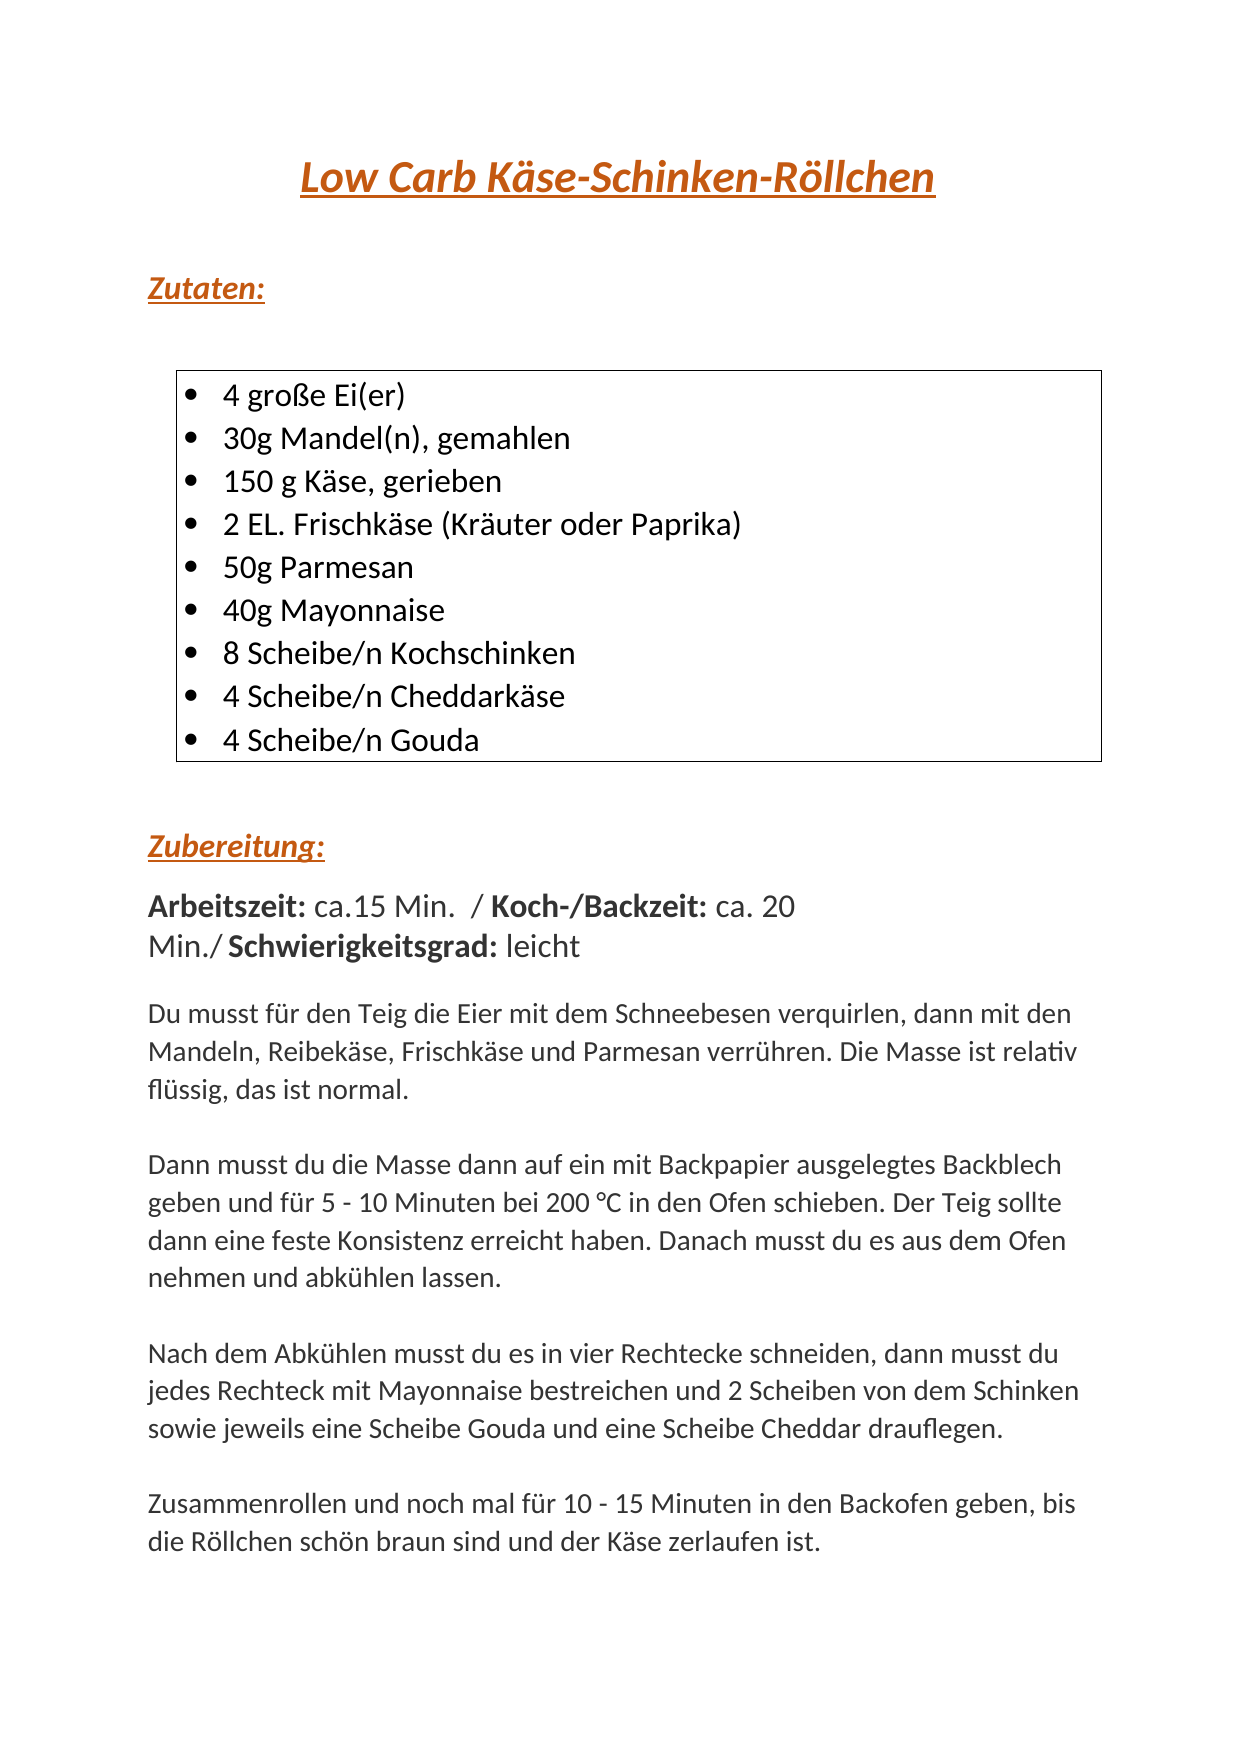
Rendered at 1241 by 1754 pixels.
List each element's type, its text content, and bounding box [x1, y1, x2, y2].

list 4 Scheibe/n Cheddarkäse [177, 672, 1101, 715]
list 8 Scheibe/n Kochschinken [177, 629, 1101, 672]
text Low Carb Käse-Schinken-Röllchen [148, 148, 1093, 203]
list 30g Mandel(n), gemahlen [177, 413, 1101, 457]
text Zubereitung: [148, 825, 1093, 866]
list 4 große Ei(er) [177, 371, 1101, 413]
list 50g Parmesan [177, 543, 1101, 586]
text Du musst für den Teig die Eier mit dem Schneebesen verquirlen, dann mit den Mandeln, Reibekäse, Frischkäse und Parmesan verrühren. Die Masse ist relativ flüssig, das ist normal. Dann musst du die Masse dann auf ein mit Backpapier ausgelegtes Backblech geben und für 5 - 10 Minuten bei 200 °C in den Ofen schieben. Der Teig sollte dann eine feste Konsistenz erreicht haben. Danach musst du es aus dem Ofen nehmen und abkühlen lassen. Nach dem Abkühlen musst du es in vier Rechtecke schneiden, dann musst du jedes Rechteck mit Mayonnaise bestreichen und 2 Scheiben von dem Schinken sowie jeweils eine Scheibe Gouda und eine Scheibe Cheddar drauflegen. Zusammenrollen und noch mal für 10 - 15 Minuten in den Backofen geben, bis die Röllchen schön braun sind und der Käse zerlaufen ist. [148, 995, 1093, 1559]
text Arbeitszeit: ca.15 Min. / Koch-/Backzeit: ca. 20 Min./ Schwierigkeitsgrad: leicht [148, 885, 1093, 966]
list 4 Scheibe/n Gouda [177, 715, 1101, 761]
list 150 g Käse, gerieben [177, 457, 1101, 500]
list 2 EL. Frischkäse (Kräuter oder Paprika) [177, 500, 1101, 543]
list 40g Mayonnaise [177, 586, 1101, 629]
text Zutaten: [148, 267, 1093, 308]
